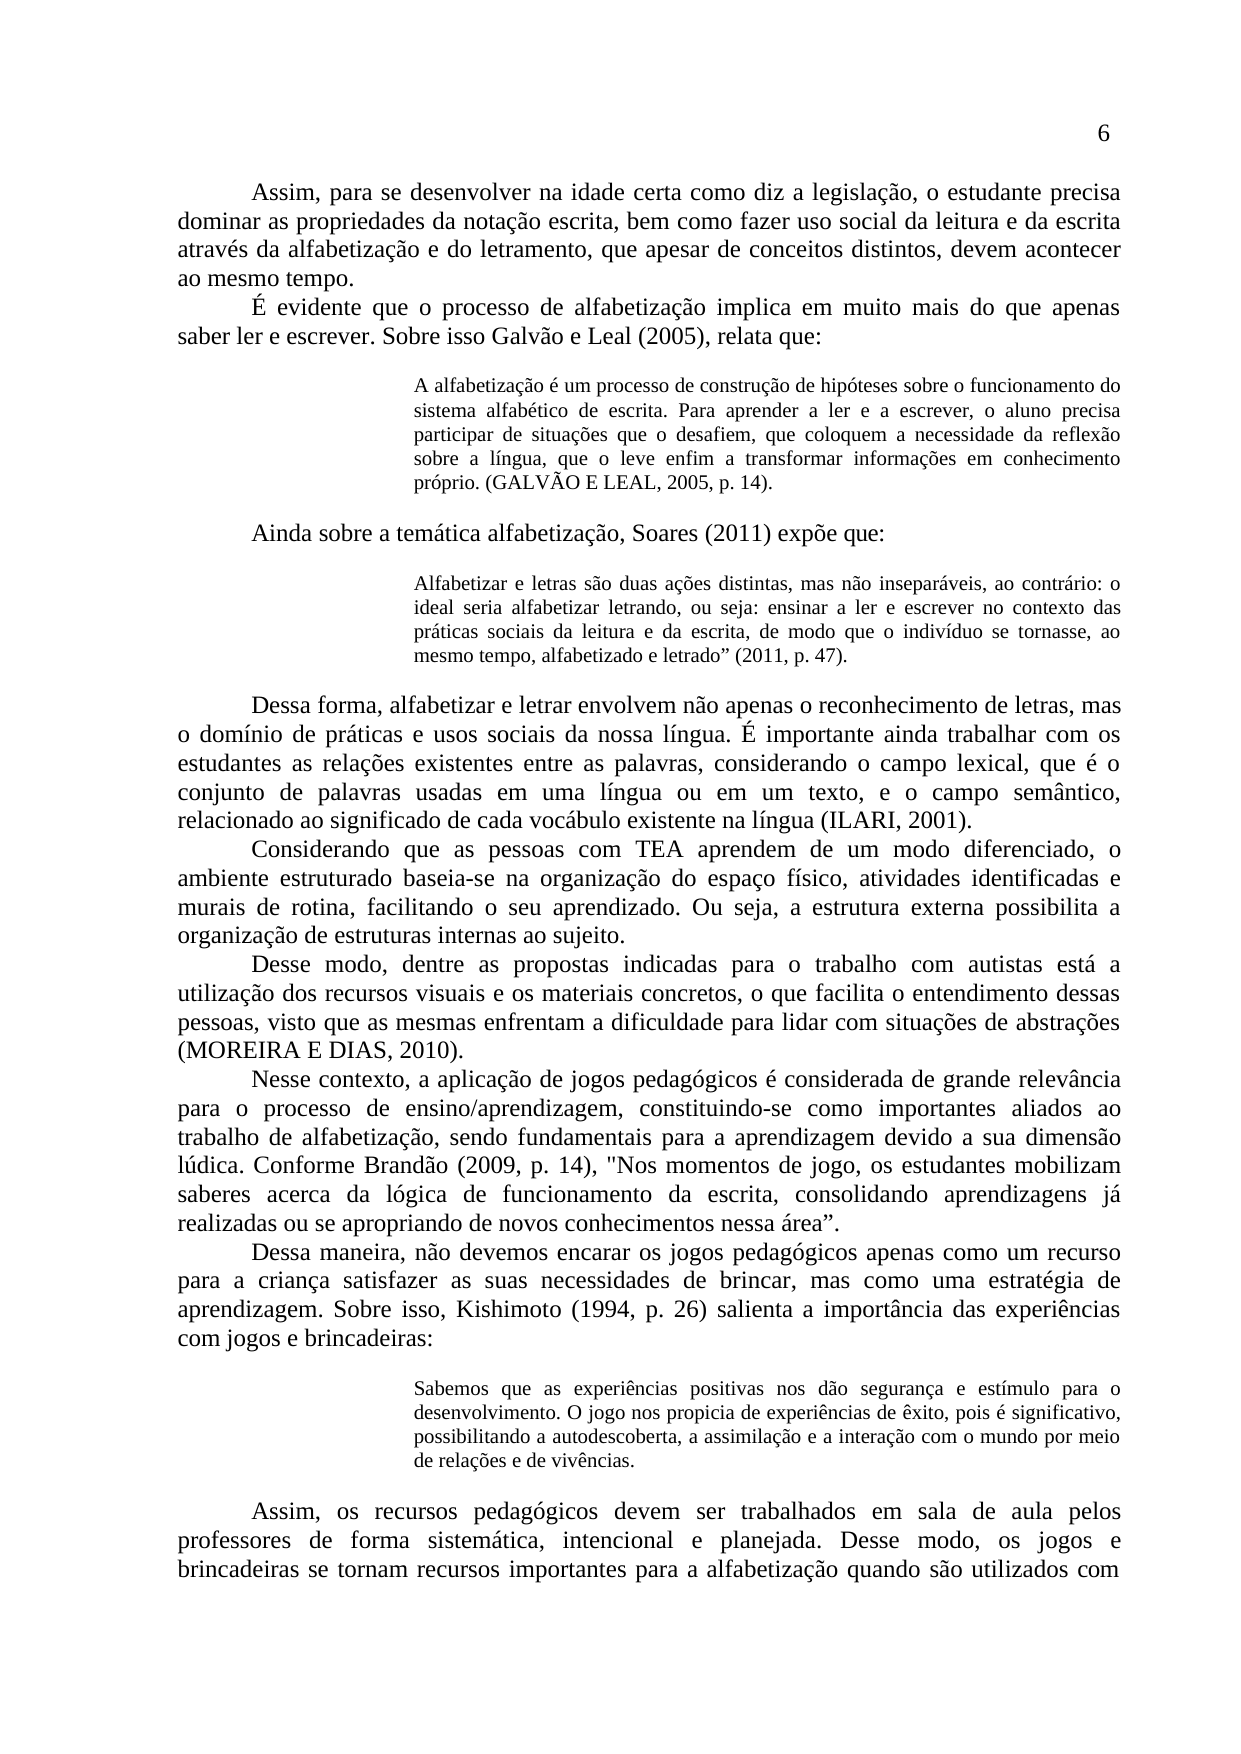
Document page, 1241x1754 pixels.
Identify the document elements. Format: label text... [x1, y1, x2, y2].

text Assim, os recursos pedagógicos devem ser trabalhados em sala de aula pelos professores de forma sistemática, intencional e planejada. Desse modo, os jogos e brincadeiras se tornam recursos importantes para a alfabetização quando são utilizados com [177, 1496, 1122, 1582]
text É evidente que o processo de alfabetização implica em muito mais do que apenas saber ler e escrever. Sobre isso Galvão e Leal (2005), relata que: [177, 292, 1122, 349]
text Assim, para se desenvolver na idade certa como diz a legislação, o estudante precisa dominar as propriedades da notação escrita, bem como fazer uso social da leitura e da escrita através da alfabetização e do letramento, que apesar de conceitos distintos, devem acontecer ao mesmo tempo. [177, 177, 1122, 292]
text Desse modo, dentre as propostas indicadas para o trabalho com autistas está a utilização dos recursos visuais e os materiais concretos, o que facilita o entendimento dessas pessoas, visto que as mesmas enfrentam a dificuldade para lidar com situações de abstrações (MOREIRA E DIAS, 2010). [177, 949, 1122, 1064]
text Nesse contexto, a aplicação de jogos pedagógicos é considerada de grande relevância para o processo de ensino/aprendizagem, constituindo-se como importantes aliados ao trabalho de alfabetização, sendo fundamentais para a aprendizagem devido a sua dimensão lúdica. Conforme Brandão (2009, p. 14), "Nos momentos de jogo, os estudantes mobilizam saberes acerca da lógica de funcionamento da escrita, consolidando aprendizagens já realizadas ou se apropriando de novos conhecimentos nessa área”. [177, 1064, 1122, 1237]
text Considerando que as pessoas com TEA aprendem de um modo diferenciado, o ambiente estruturado baseia-se na organização do espaço físico, atividades identificadas e murais de rotina, facilitando o seu aprendizado. Ou seja, a estrutura externa possibilita a organização de estruturas internas ao sujeito. [177, 834, 1122, 949]
text A alfabetização é um processo de construção de hipóteses sobre o funcionamento do sistema alfabético de escrita. Para aprender a ler e a escrever, o aluno precisa participar de situações que o desafiem, que coloquem a necessidade da reflexão sobre a língua, que o leve enfim a transformar informações em conhecimento próprio. (GALVÃO E LEAL, 2005, p. 14). [413, 373, 1122, 494]
text Ainda sobre a temática alfabetização, Soares (2011) expõe que: [251, 518, 1181, 546]
text Sabemos que as experiências positivas nos dão segurança e estímulo para o desenvolvimento. O jogo nos propicia de experiências de êxito, pois é significativo, possibilitando a autodescoberta, a assimilação e a interação com o mundo por meio de relações e de vivências. [413, 1376, 1122, 1472]
text Dessa maneira, não devemos encarar os jogos pedagógicos apenas como um recurso para a criança satisfazer as suas necessidades de brincar, mas como uma estratégia de aprendizagem. Sobre isso, Kishimoto (1994, p. 26) salienta a importância das experiências com jogos e brincadeiras: [177, 1237, 1122, 1352]
text Alfabetizar e letras são duas ações distintas, mas não inseparáveis, ao contrário: o ideal seria alfabetizar letrando, ou seja: ensinar a ler e escrever no contexto das práticas sociais da leitura e da escrita, de modo que o indivíduo se tornasse, ao mesmo tempo, alfabetizado e letrado” (2011, p. 47). [413, 571, 1122, 667]
text Dessa forma, alfabetizar e letrar envolvem não apenas o reconhecimento de letras, mas o domínio de práticas e usos sociais da nossa língua. É importante ainda trabalhar com os estudantes as relações existentes entre as palavras, considerando o campo lexical, que é o conjunto de palavras usadas em uma língua ou em um texto, e o campo semântico, relacionado ao significado de cada vocábulo existente na língua (ILARI, 2001). [177, 691, 1122, 834]
